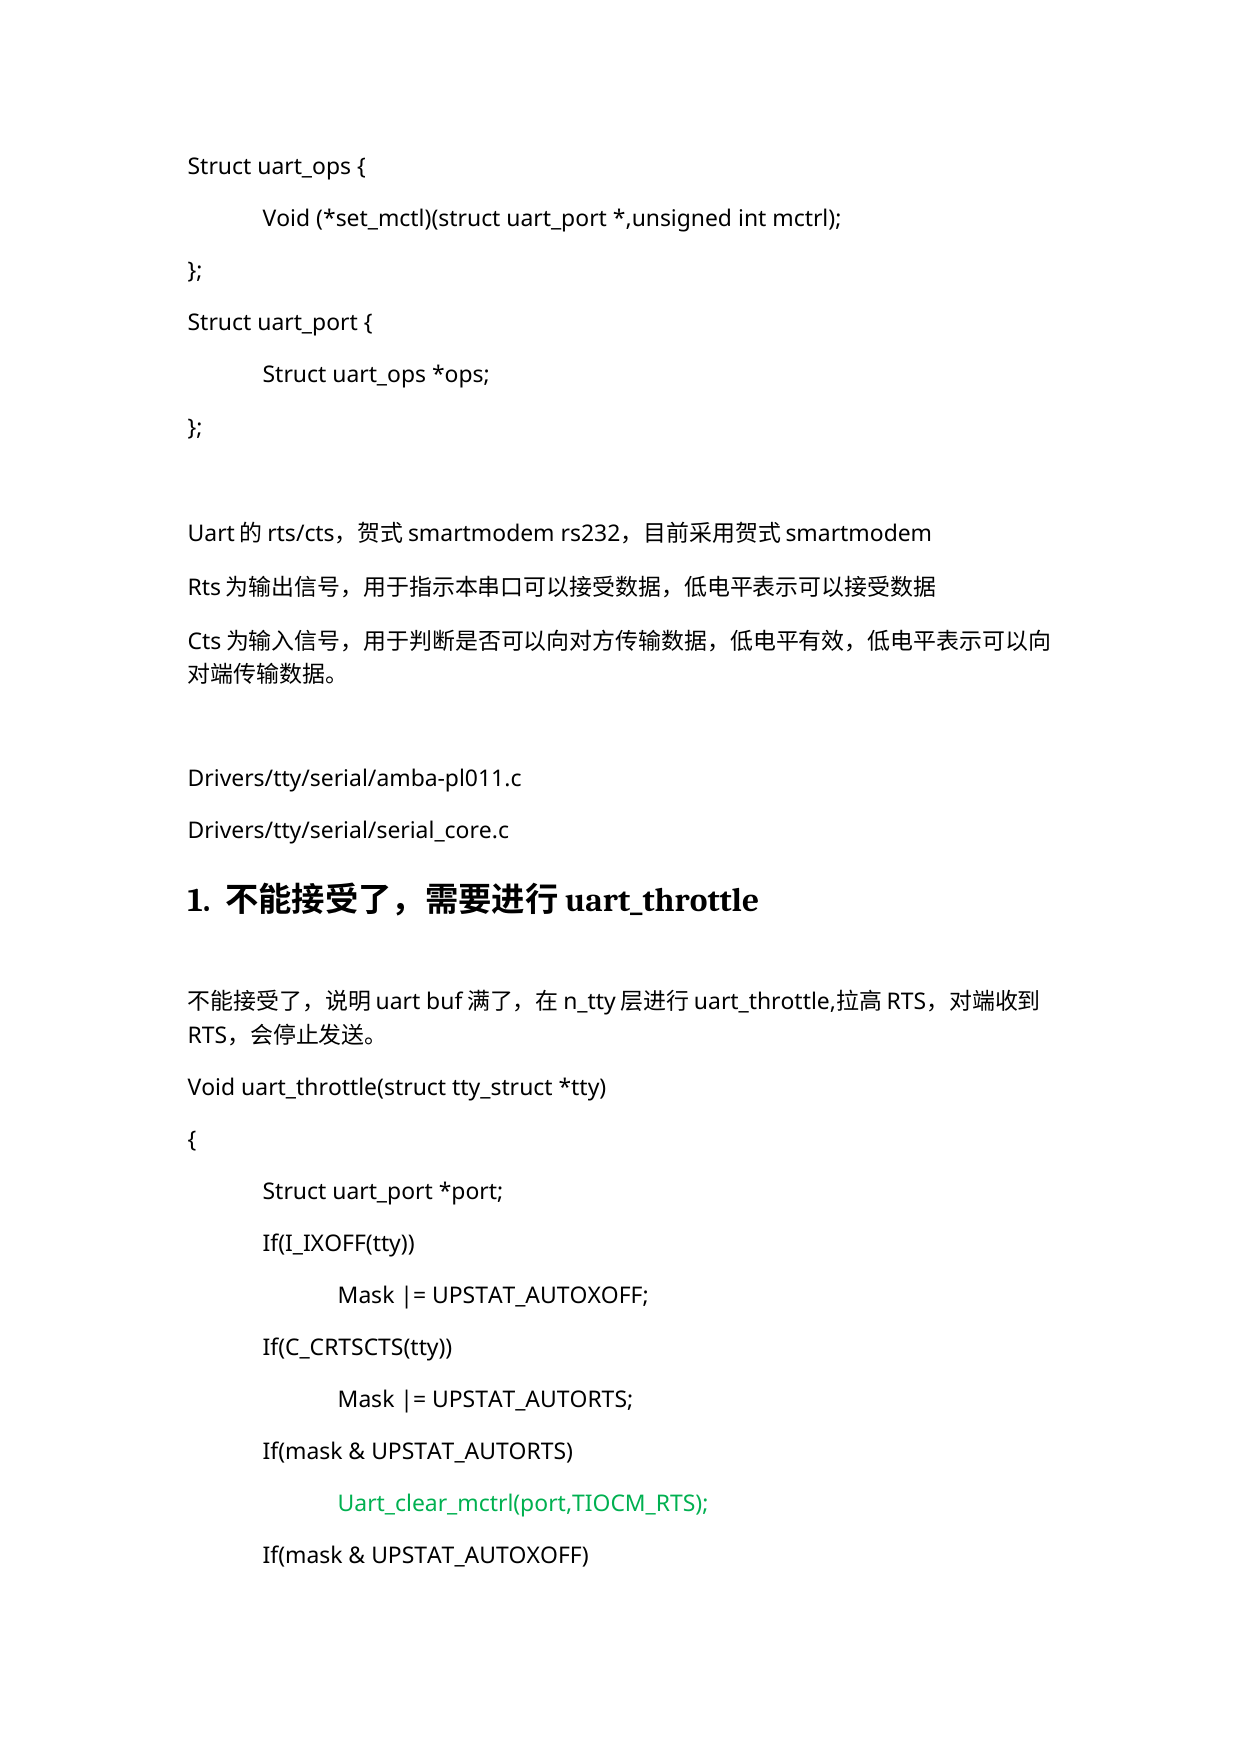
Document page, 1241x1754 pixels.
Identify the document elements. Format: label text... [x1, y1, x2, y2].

text Rts为输出信号，用于指示本串口可以接受数据，低电平表示可以接受数据 [187, 569, 1053, 602]
text Drivers/tty/serial/amba-pl011.c [187, 762, 1053, 794]
text }; [187, 254, 1053, 285]
text Cts为输入信号，用于判断是否可以向对方传输数据，低电平有效，低电平表示可以向对端传输数据。 [187, 623, 1053, 689]
text If(I_IXOFF(tty)) [187, 1227, 1053, 1258]
text Mask |= UPSTAT_AUTORTS; [187, 1383, 1053, 1414]
text Mask |= UPSTAT_AUTOXOFF; [187, 1279, 1053, 1310]
text Struct uart_port { [187, 306, 1053, 337]
text Uart_clear_mctrl(port,TIOCM_RTS); [187, 1487, 1053, 1519]
text Void (*set_mctl)(struct uart_port *,unsigned int mctrl); [187, 202, 1053, 233]
text Drivers/tty/serial/serial_core.c [187, 814, 1053, 846]
text { [187, 1123, 1053, 1154]
text If(C_CRTSCTS(tty)) [187, 1331, 1053, 1362]
text Struct uart_port *port; [187, 1175, 1053, 1206]
text }; [187, 410, 1053, 442]
subtitle 不能接受了，需要进行uart_throttle [187, 873, 1053, 921]
text If(mask & UPSTAT_AUTOXOFF) [187, 1539, 1053, 1571]
text Void uart_throttle(struct tty_struct *tty) [187, 1071, 1053, 1102]
text 不能接受了，说明uart buf满了，在n_tty层进行uart_throttle,拉高RTS，对端收到RTS，会停止发送。 [187, 983, 1053, 1050]
text Struct uart_ops { [187, 150, 1053, 181]
text Uart的rts/cts，贺式smartmodem rs232，目前采用贺式smartmodem [187, 514, 1053, 548]
text If(mask & UPSTAT_AUTORTS) [187, 1435, 1053, 1467]
text Struct uart_ops *ops; [187, 358, 1053, 389]
